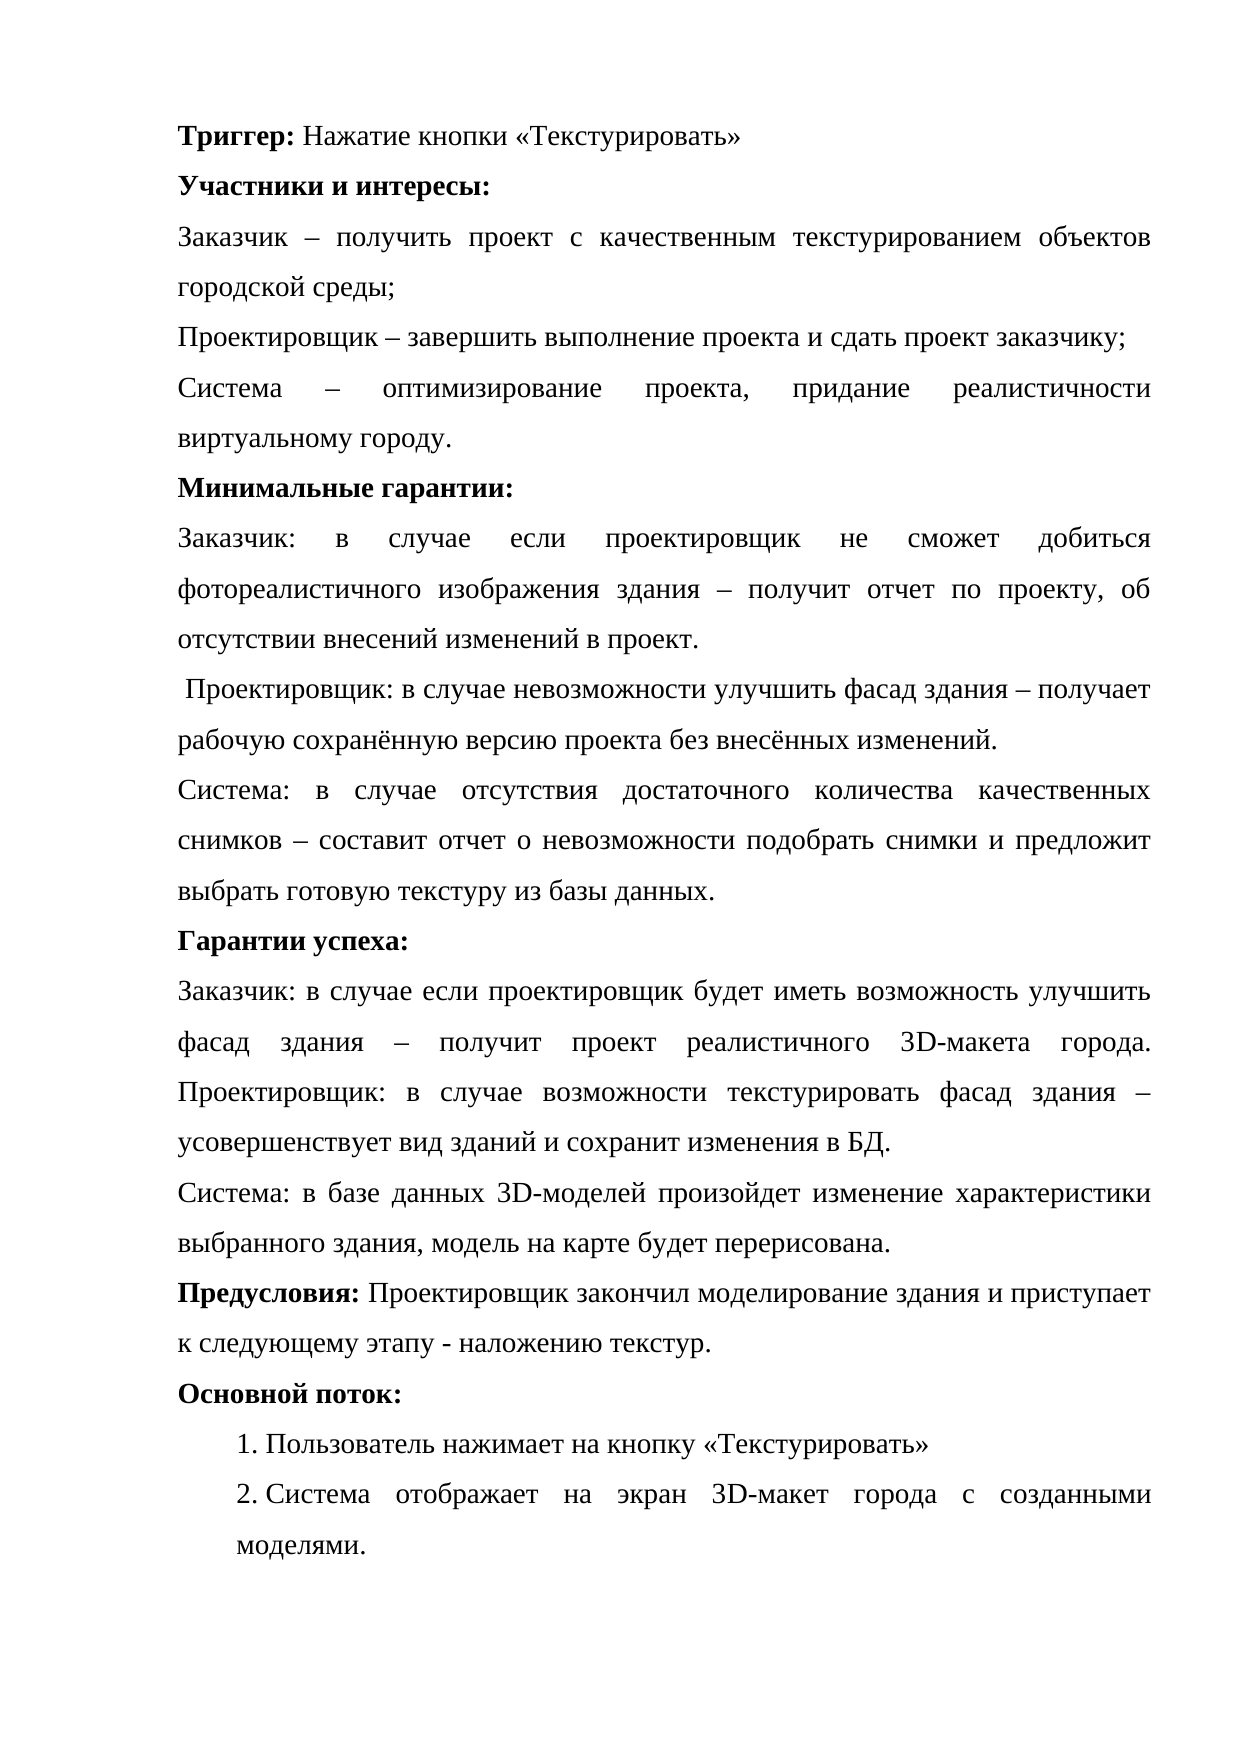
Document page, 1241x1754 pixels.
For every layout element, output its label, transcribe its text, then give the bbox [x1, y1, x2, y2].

text Проектировщик: в случае невозможности улучшить фасад здания – получает рабочую сохранённую версию проекта без внесённых изменений. [177, 672, 1152, 755]
text Минимальные гарантии: [177, 470, 1152, 504]
list Пользователь нажимает на кнопку «Текстурировать» [236, 1426, 1152, 1460]
text Основной поток: [177, 1376, 1152, 1409]
text Предусловия: Проектировщик закончил моделирование здания и приступает к следующему этапу - наложению текстур. [177, 1275, 1152, 1359]
list Система отображает на экран 3D-макет города с созданными моделями. [236, 1477, 1152, 1560]
text Система: в базе данных 3D-моделей произойдет изменение характеристики выбранного здания, модель на карте будет перерисована. [177, 1175, 1152, 1258]
text Система: в случае отсутствия достаточного количества качественных снимков – составит отчет о невозможности подобрать снимки и предложит выбрать готовую текстуру из базы данных. [177, 772, 1152, 906]
text Заказчик – получить проект с качественным текстурированием объектов городской среды; [177, 219, 1152, 303]
text Заказчик: в случае если проектировщик будет иметь возможность улучшить фасад здания – получит проект реалистичного 3D-макета города. Проектировщик: в случае возможности текстурировать фасад здания – усовершенствует вид зданий и сохранит изменения в БД. [177, 973, 1152, 1158]
text Гарантии успеха: [177, 923, 1152, 957]
text Система – оптимизирование проекта, придание реалистичности виртуальному городу. [177, 370, 1152, 453]
text Триггер: Нажатие кнопки «Текстурировать» [177, 118, 1152, 152]
text Заказчик: в случае если проектировщик не сможет добиться фотореалистичного изображения здания – получит отчет по проекту, об отсутствии внесений изменений в проект. [177, 521, 1152, 655]
text Участники и интересы: [177, 168, 1152, 202]
text Проектировщик – завершить выполнение проекта и сдать проект заказчику; [177, 319, 1152, 353]
